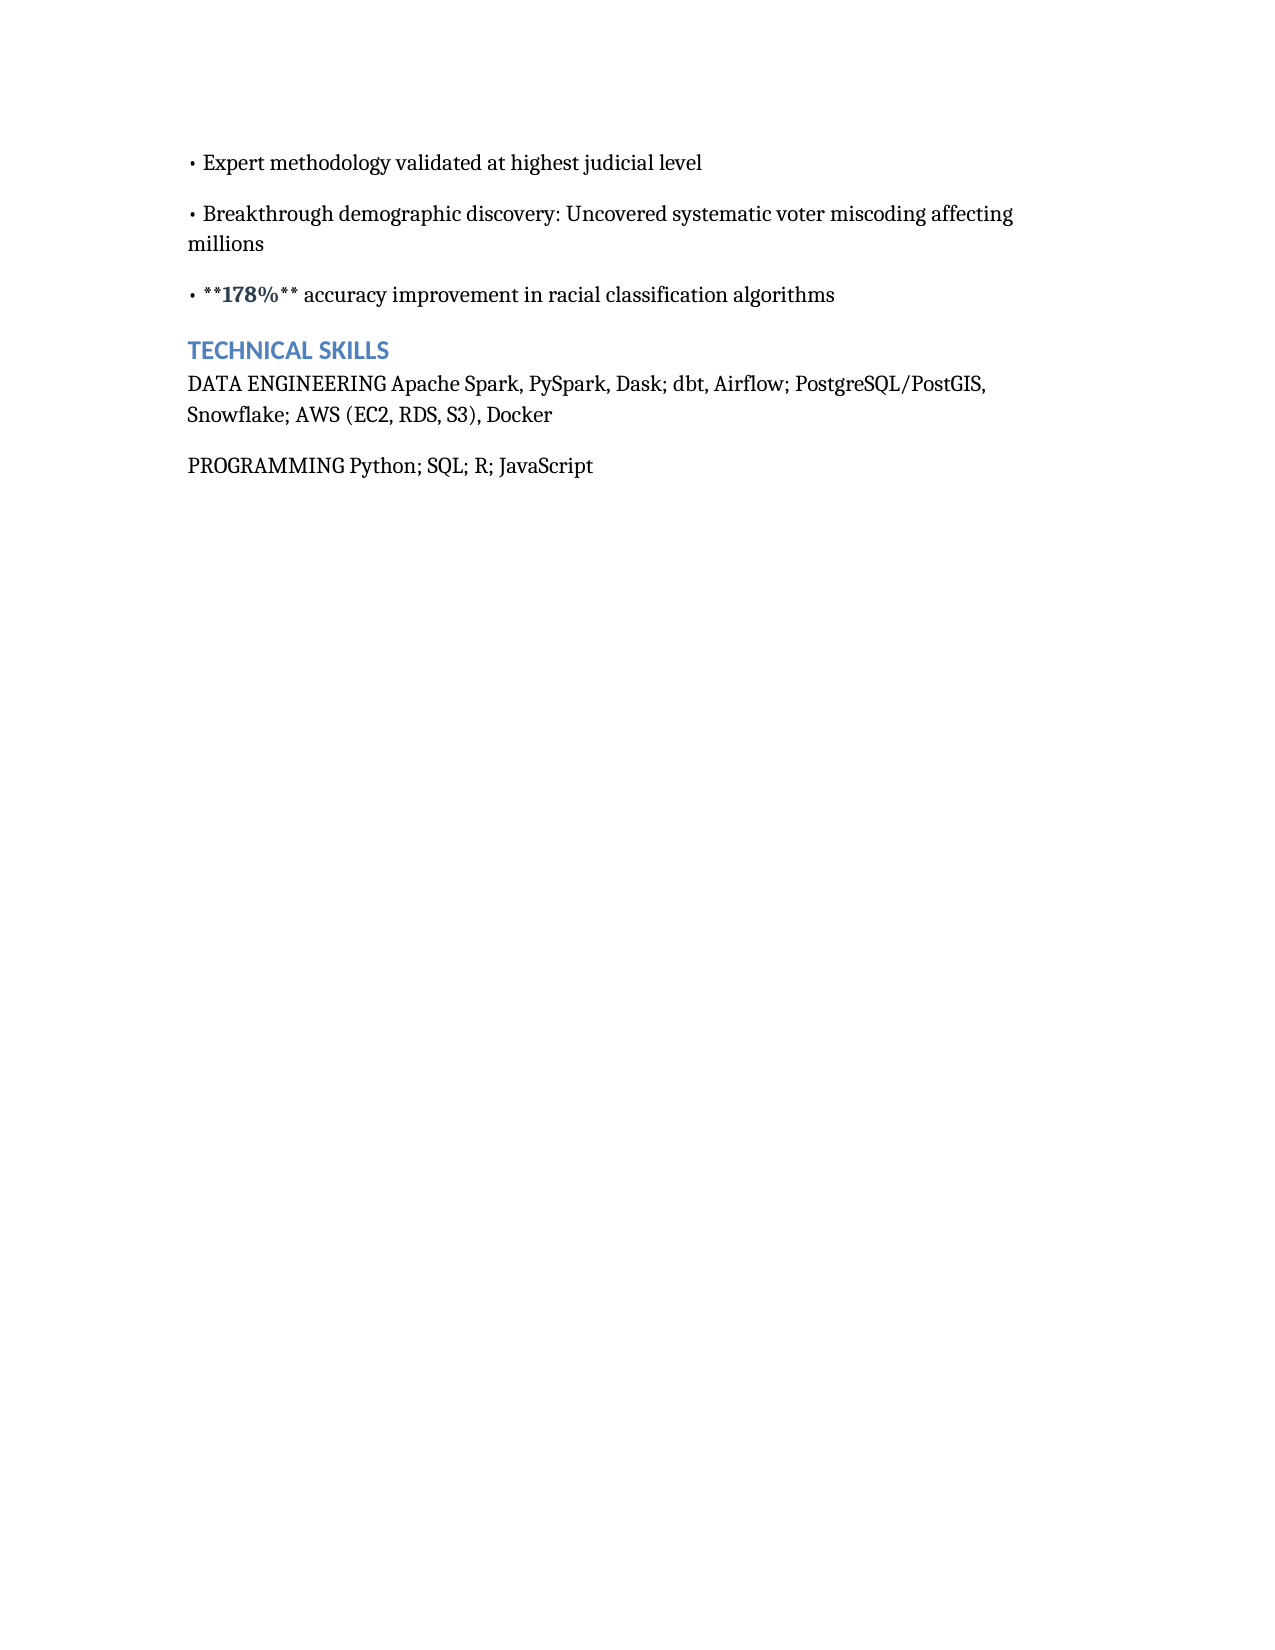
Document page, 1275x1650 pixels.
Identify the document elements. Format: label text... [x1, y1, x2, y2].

text • **178%** accuracy improvement in racial classification algorithms [187, 282, 1087, 309]
text DATA ENGINEERING Apache Spark, PySpark, Dask; dbt, Airflow; PostgreSQL/PostGIS, Snowflake; AWS (EC2, RDS, S3), Docker [187, 371, 1087, 428]
text • Breakthrough demographic discovery: Uncovered systematic voter miscoding affecting millions [187, 201, 1087, 258]
text • Expert methodology validated at highest judicial level [187, 150, 1087, 176]
subtitle TECHNICAL SKILLS [187, 333, 1087, 366]
text PROGRAMMING Python; SQL; R; JavaScript [187, 452, 1087, 479]
